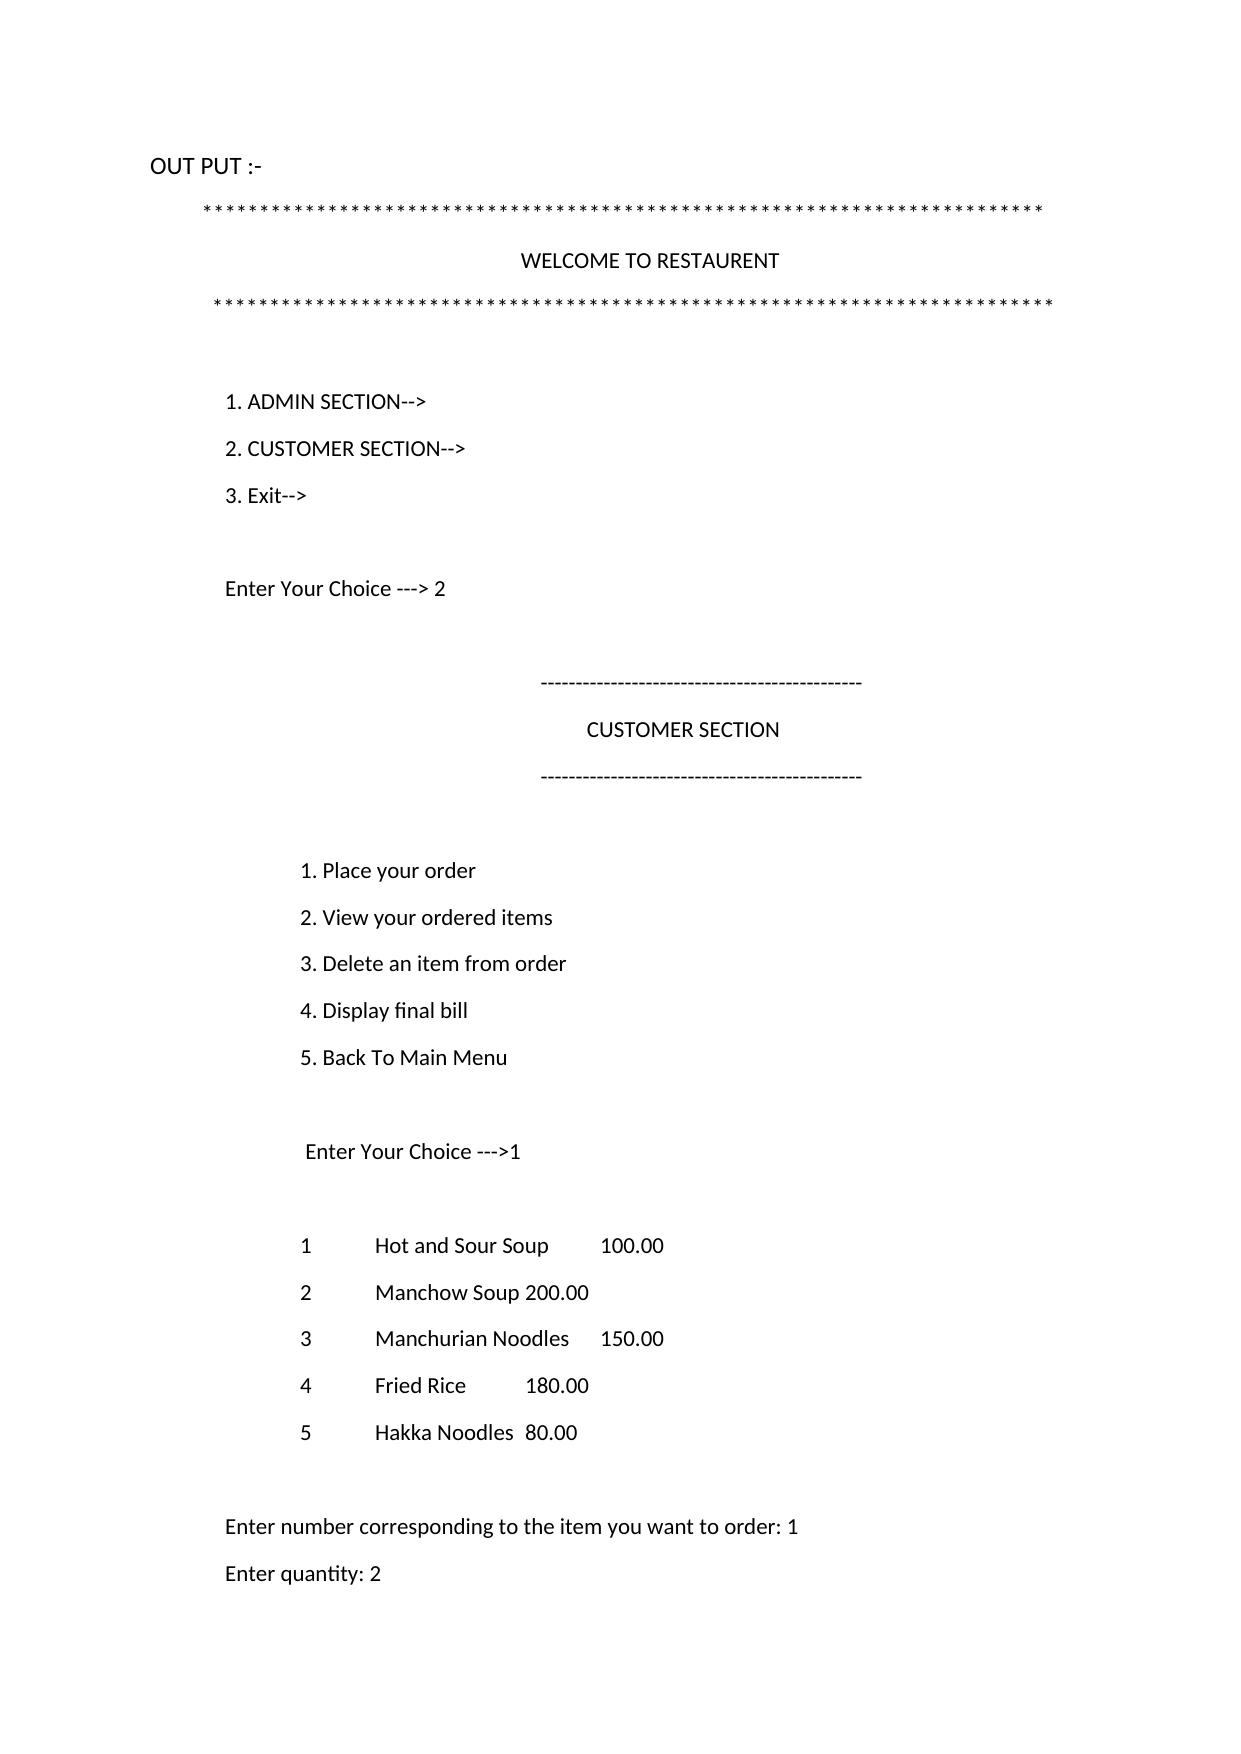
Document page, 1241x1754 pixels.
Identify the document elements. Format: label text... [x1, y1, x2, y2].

text 2 Manchow Soup 200.00 [150, 1278, 1090, 1306]
text CUSTOMER SECTION [150, 715, 1090, 743]
text 4 Fried Rice 180.00 [150, 1371, 1090, 1399]
text WELCOME TO RESTAURENT [150, 246, 1090, 274]
text ************************************************************************** [150, 293, 1090, 321]
text ---------------------------------------------- [150, 762, 1090, 790]
text 5 Hakka Noodles 80.00 [150, 1418, 1090, 1446]
text ************************************************************************** [150, 199, 1090, 228]
text 1. Place your order [150, 856, 1090, 884]
text 2. CUSTOMER SECTION--> [150, 434, 1090, 462]
text 1 Hot and Sour Soup 100.00 [150, 1231, 1090, 1259]
text Enter number corresponding to the item you want to order: 1 [150, 1512, 1090, 1540]
text OUT PUT :- [150, 150, 1090, 181]
text 2. View your ordered items [150, 903, 1090, 931]
text Enter Your Choice --->1 [150, 1137, 1090, 1165]
text 3 Manchurian Noodles 150.00 [150, 1324, 1090, 1353]
text Enter quantity: 2 [150, 1559, 1090, 1587]
text Enter Your Choice ---> 2 [150, 574, 1090, 603]
text ---------------------------------------------- [150, 668, 1090, 696]
text 5. Back To Main Menu [150, 1043, 1090, 1071]
text 1. ADMIN SECTION--> [150, 387, 1090, 415]
text 4. Display final bill [150, 996, 1090, 1024]
text 3. Exit--> [150, 481, 1090, 509]
text 3. Delete an item from order [150, 949, 1090, 978]
